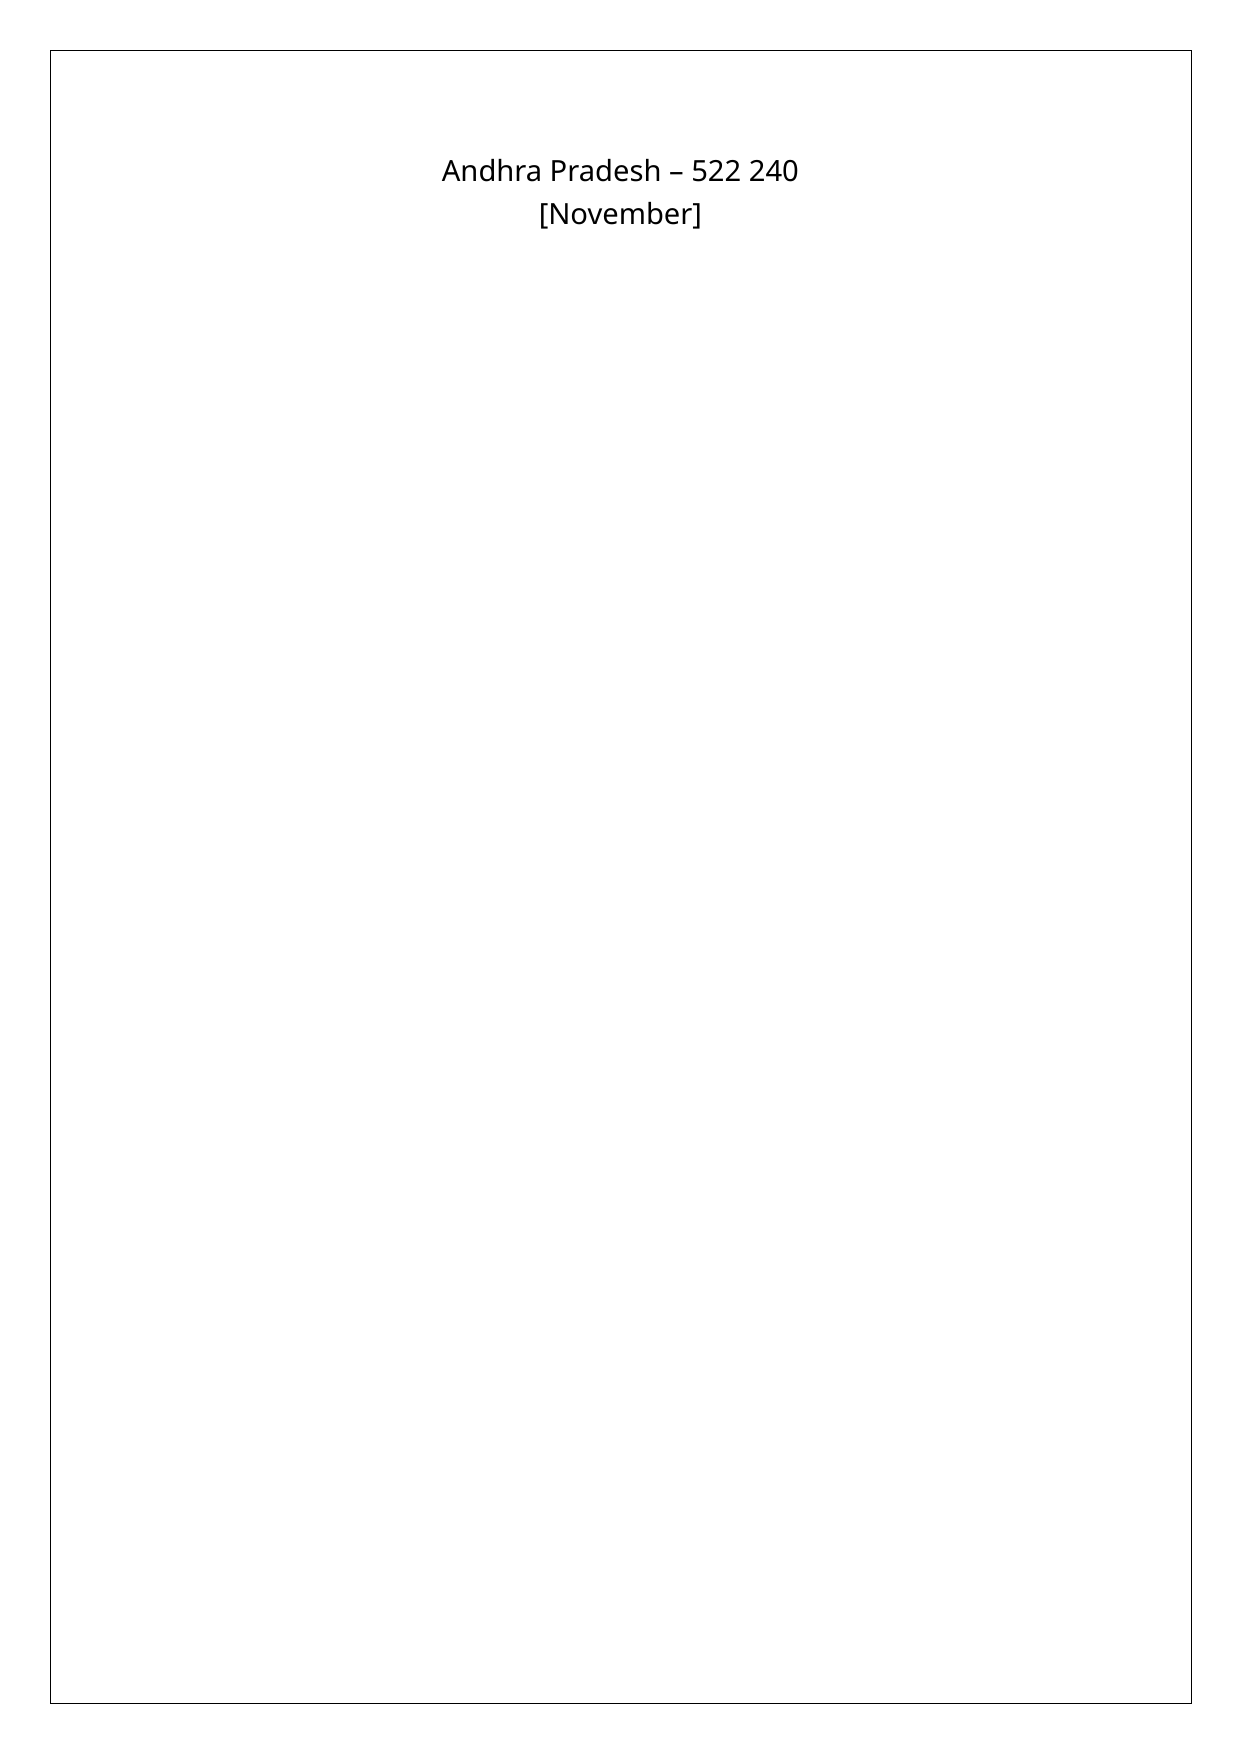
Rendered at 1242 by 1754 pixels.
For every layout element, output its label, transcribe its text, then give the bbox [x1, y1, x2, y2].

text [November] [244, 193, 996, 233]
text Andhra Pradesh – 522 240 [244, 150, 996, 190]
